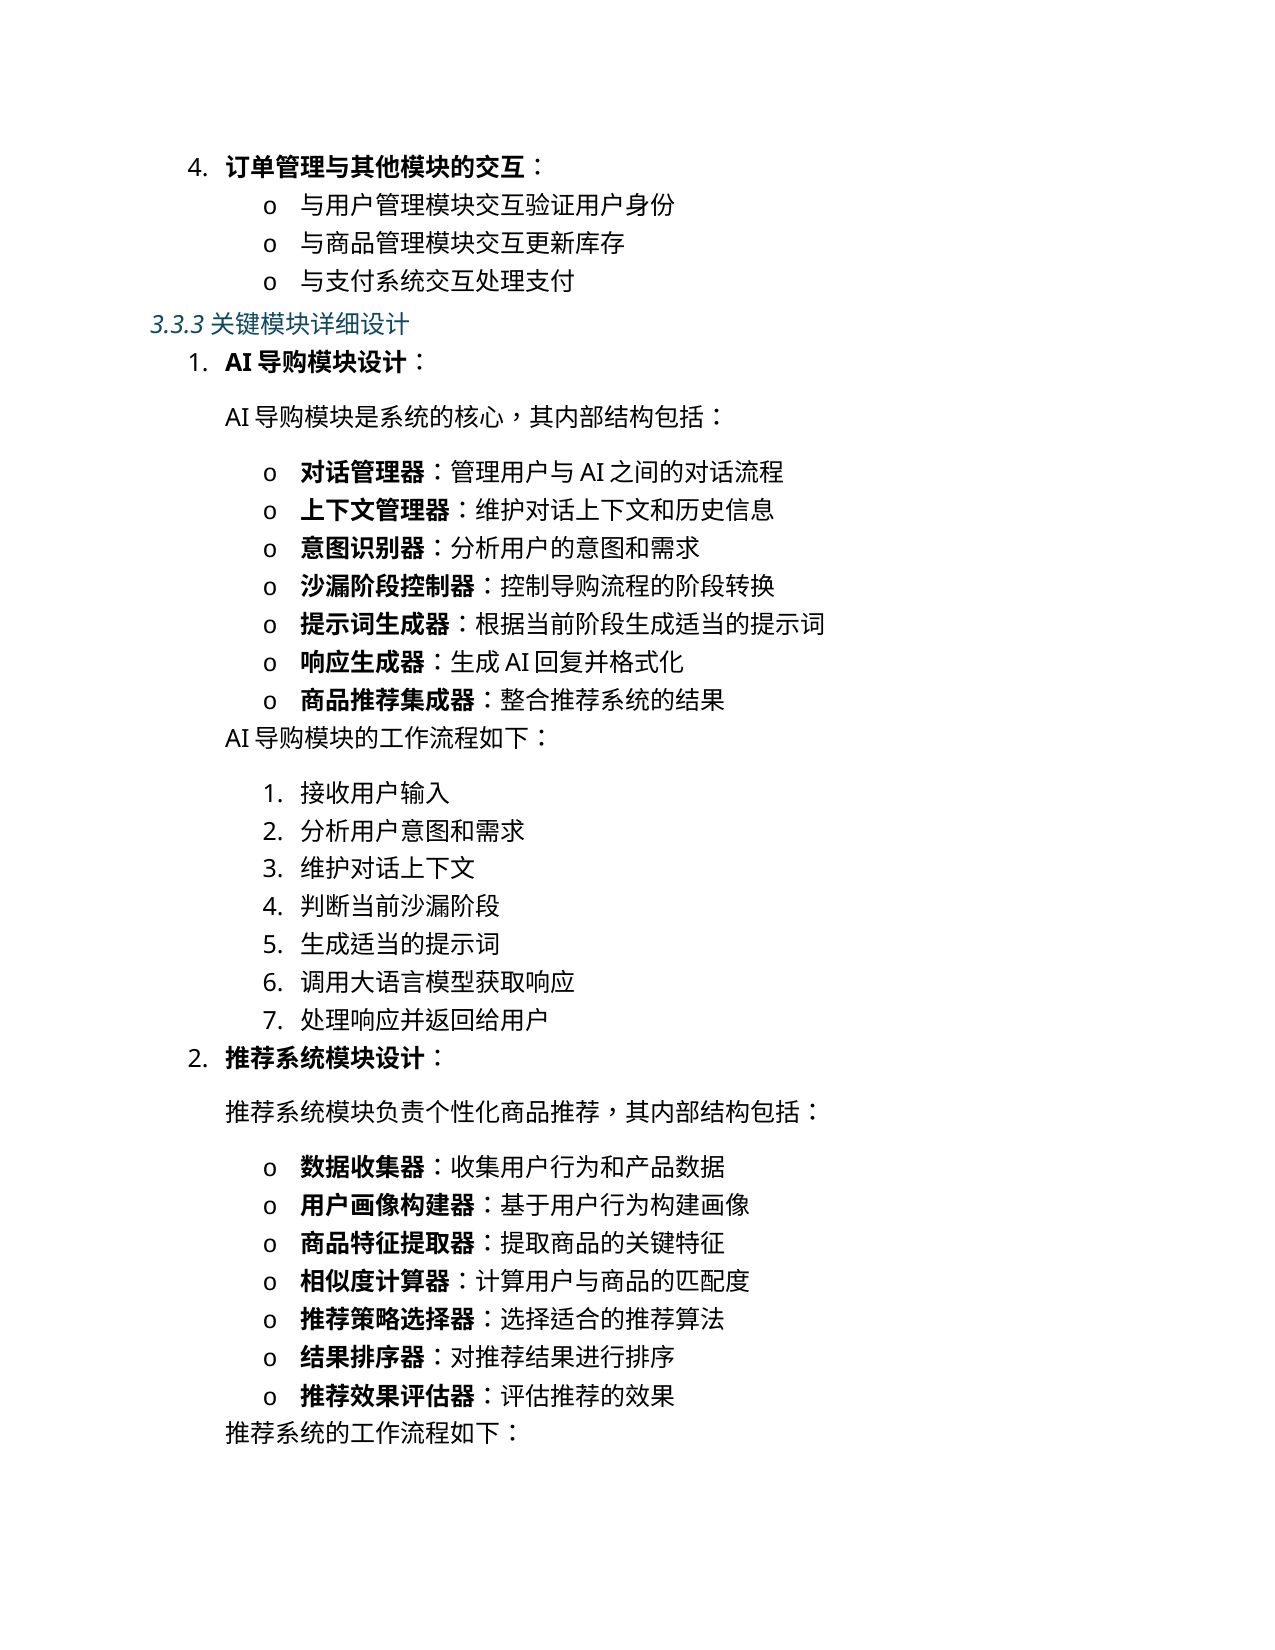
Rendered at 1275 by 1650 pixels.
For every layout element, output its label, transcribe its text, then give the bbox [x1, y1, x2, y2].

list 商品特征提取器：提取商品的关键特征 [262, 1226, 1125, 1260]
list 订单管理与其他模块的交互： [187, 150, 1125, 184]
list 推荐系统模块设计： [187, 1040, 1125, 1074]
list 推荐策略选择器：选择适合的推荐算法 [262, 1302, 1125, 1336]
list 意图识别器：分析用户的意图和需求 [262, 531, 1125, 565]
list 与支付系统交互处理支付 [262, 264, 1125, 298]
list 生成适当的提示词 [262, 927, 1125, 961]
list 提示词生成器：根据当前阶段生成适当的提示词 [262, 607, 1125, 641]
list 维护对话上下文 [262, 851, 1125, 885]
list 数据收集器：收集用户行为和产品数据 [262, 1150, 1125, 1184]
list 上下文管理器：维护对话上下文和历史信息 [262, 492, 1125, 527]
list 沙漏阶段控制器：控制导购流程的阶段转换 [262, 568, 1125, 603]
list 对话管理器：管理用户与AI之间的对话流程 [262, 454, 1125, 489]
list 分析用户意图和需求 [262, 813, 1125, 847]
list 调用大语言模型获取响应 [262, 964, 1125, 999]
list 推荐系统的工作流程如下： [187, 1416, 1125, 1450]
list 与用户管理模块交互验证用户身份 [262, 188, 1125, 222]
list 与商品管理模块交互更新库存 [262, 226, 1125, 260]
list 结果排序器：对推荐结果进行排序 [262, 1340, 1125, 1374]
list 相似度计算器：计算用户与商品的匹配度 [262, 1264, 1125, 1298]
list 商品推荐集成器：整合推荐系统的结果 [262, 683, 1125, 717]
list AI导购模块是系统的核心，其内部结构包括： [187, 399, 1125, 434]
list 用户画像构建器：基于用户行为构建画像 [262, 1188, 1125, 1222]
list 接收用户输入 [262, 776, 1125, 809]
list AI导购模块设计： [187, 345, 1125, 379]
subtitle 3.3.3 关键模块详细设计 [150, 306, 1125, 341]
list 处理响应并返回给用户 [262, 1002, 1125, 1036]
list 推荐效果评估器：评估推荐的效果 [262, 1378, 1125, 1412]
list 响应生成器：生成AI回复并格式化 [262, 644, 1125, 679]
list AI导购模块的工作流程如下： [187, 721, 1125, 755]
list 推荐系统模块负责个性化商品推荐，其内部结构包括： [187, 1095, 1125, 1129]
list 判断当前沙漏阶段 [262, 889, 1125, 923]
